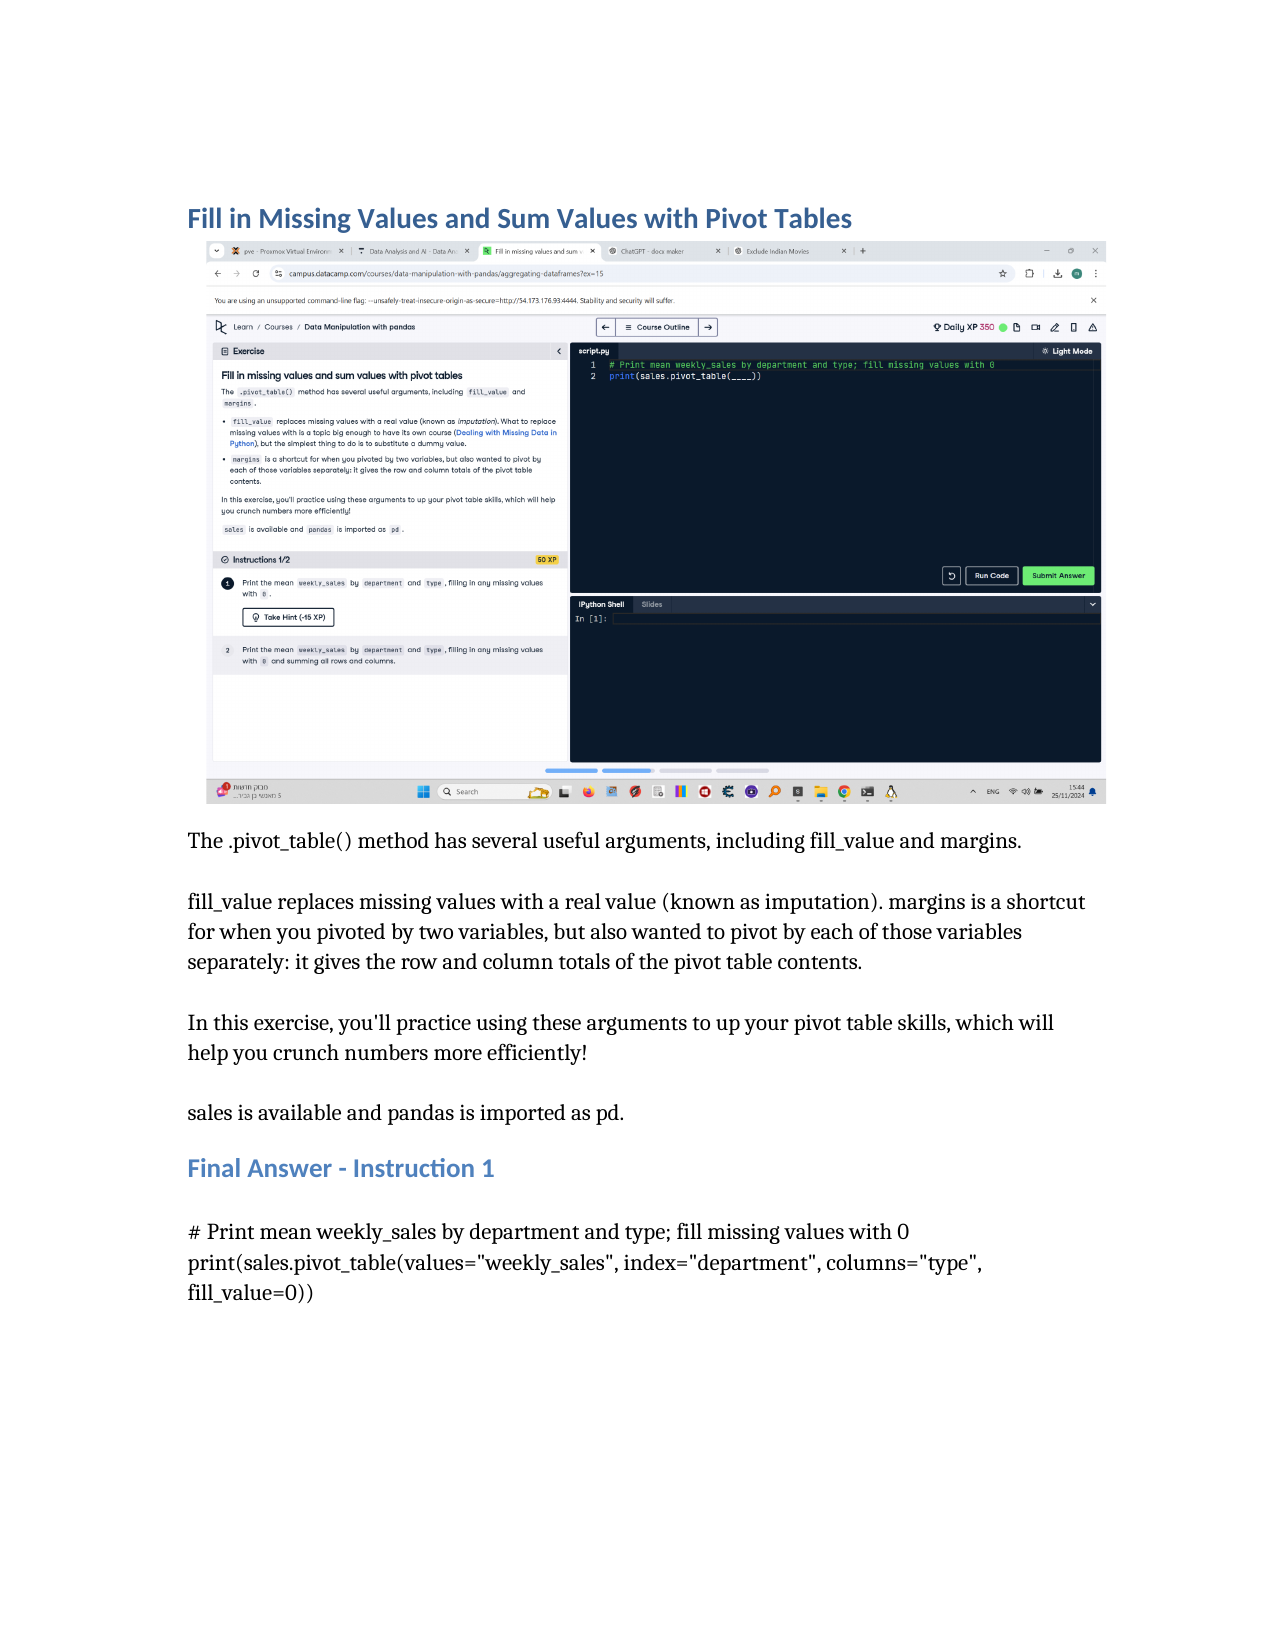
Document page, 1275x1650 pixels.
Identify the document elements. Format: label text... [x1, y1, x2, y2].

subtitle Final Answer - Instruction 1 [187, 1151, 1087, 1184]
subtitle Fill in Missing Values and Sum Values with Pivot Tables [187, 200, 1087, 236]
text The .pivot_table() method has several useful arguments, including fill_value and margins. fill_value replaces missing values with a real value (known as imputation). margins is a shortcut for when you pivoted by two variables, but also wanted to pivot by each of those variables separately: it gives the row and column totals of the pivot table contents. In this exercise, you'll practice using these arguments to up your pivot table skills, which will help you crunch numbers more efficiently! sales is available and pandas is imported as pd. [187, 828, 1087, 1126]
picture [206, 241, 1107, 804]
text # Print mean weekly_sales by department and type; fill missing values with 0 print(sales.pivot_table(values="weekly_sales", index="department", columns="type", fill_value=0)) [187, 1189, 1087, 1336]
